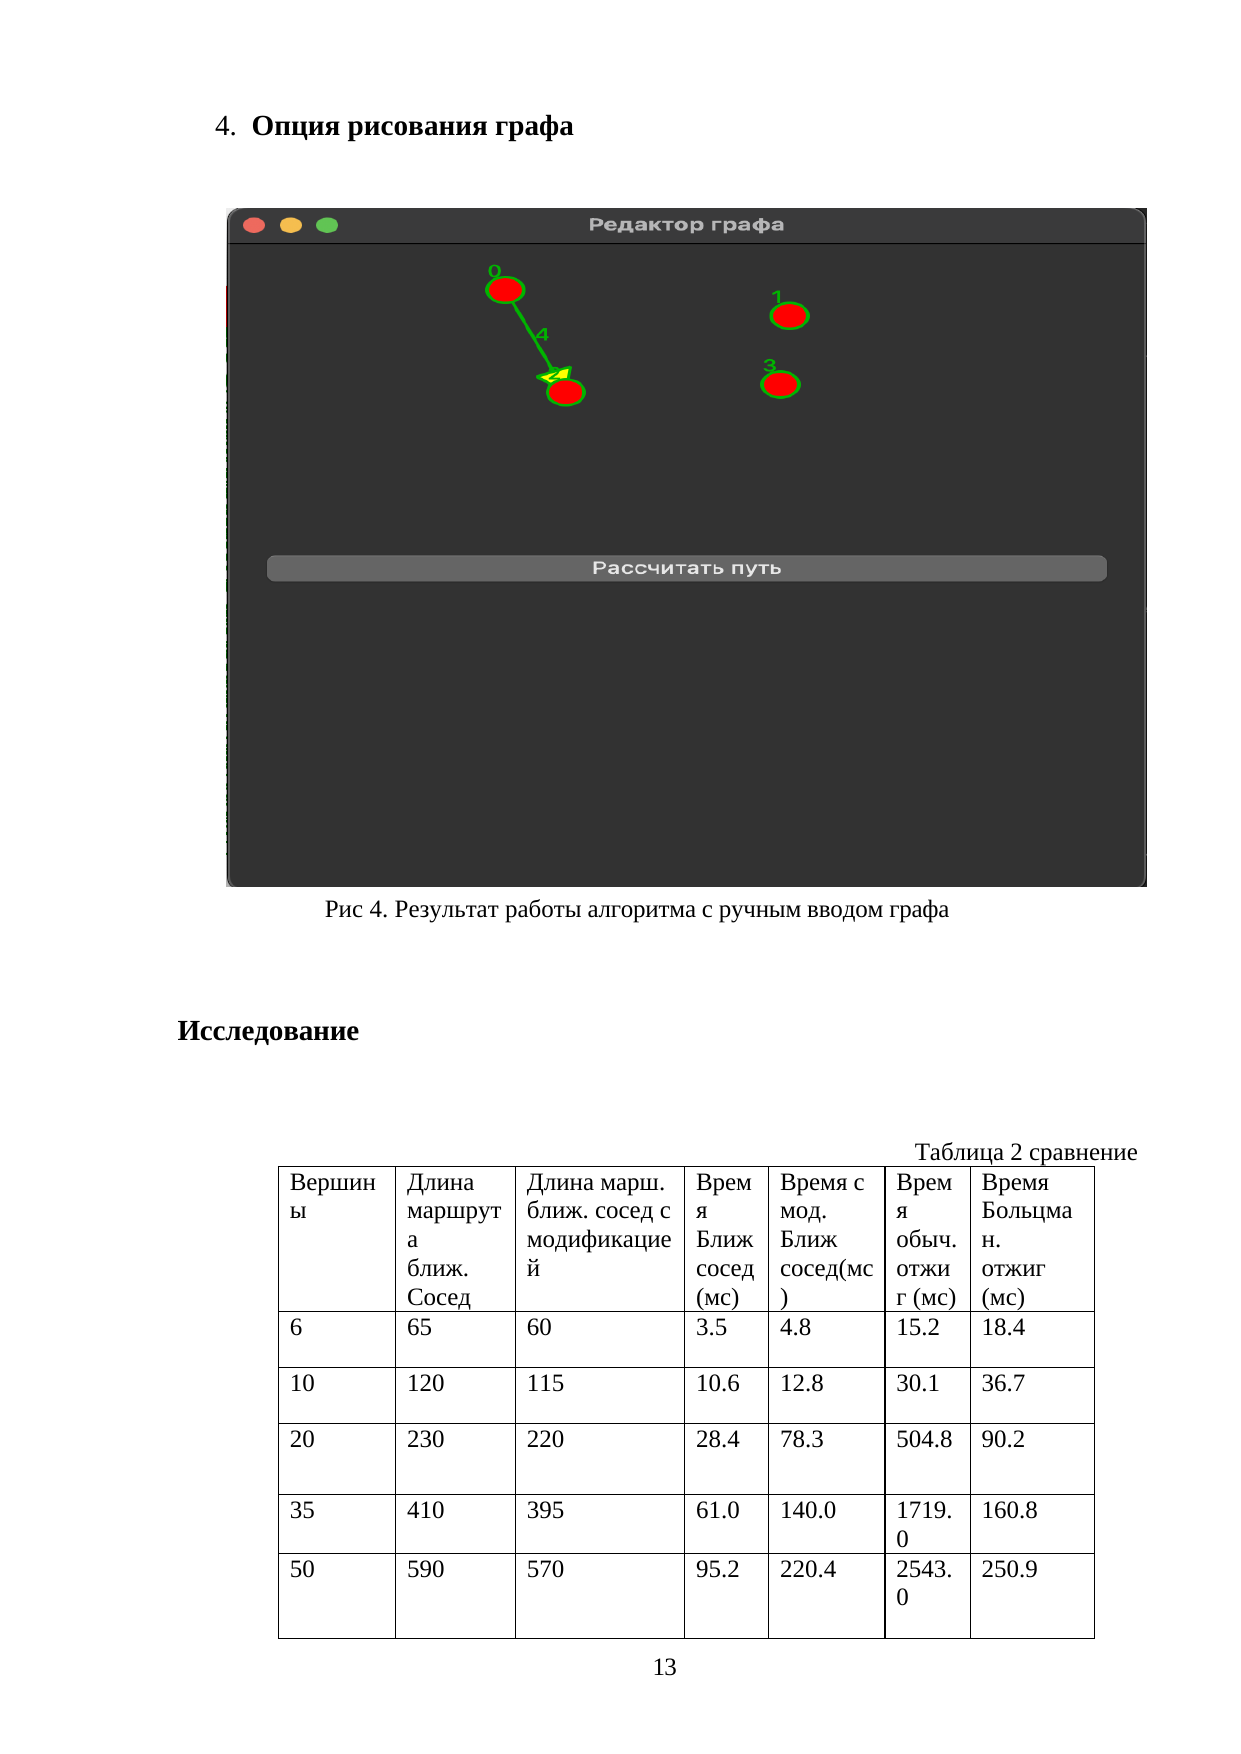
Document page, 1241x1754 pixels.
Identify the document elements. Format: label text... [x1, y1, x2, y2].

text Исследование [177, 1013, 1196, 1047]
table_cell 78.3 [769, 1424, 884, 1494]
table_cell 220 [516, 1424, 684, 1494]
table_cell 410 [396, 1495, 515, 1553]
table_cell 140.0 [769, 1495, 884, 1553]
table_cell 35 [279, 1495, 395, 1553]
table_cell 18.4 [971, 1312, 1094, 1367]
table_cell 28.4 [685, 1424, 768, 1494]
table_header Длина марш. ближ. сосед с модификацией [516, 1167, 684, 1311]
table_cell 590 [396, 1554, 515, 1638]
table_header Длина маршрута ближ. Сосед [396, 1167, 515, 1311]
table_header Время с мод. Ближ сосед(мс) [769, 1167, 884, 1311]
table_cell 160.8 [971, 1495, 1094, 1553]
table_cell 1719.0 [886, 1495, 970, 1553]
table_cell 230 [396, 1424, 515, 1494]
table_cell 250.9 [971, 1554, 1094, 1638]
table_cell 10 [279, 1368, 395, 1423]
table_cell 504.8 [886, 1424, 970, 1494]
table_cell 30.1 [886, 1368, 970, 1423]
picture [226, 208, 1147, 887]
table_cell 395 [516, 1495, 684, 1553]
table_header Время Больцман. отжиг (мс) [971, 1167, 1094, 1311]
table_cell 570 [516, 1554, 684, 1638]
table_cell 3.5 [685, 1312, 768, 1367]
table_cell 115 [516, 1368, 684, 1423]
table_header Время обыч. отжиг (мс) [886, 1167, 970, 1311]
table_header Вершины [279, 1167, 395, 1311]
table_cell 36.7 [971, 1368, 1094, 1423]
table_cell 20 [279, 1424, 395, 1494]
table_cell 10.6 [685, 1368, 768, 1423]
table_cell 60 [516, 1312, 684, 1367]
table_cell 65 [396, 1312, 515, 1367]
text Рис 4. Результат работы алгоритма с ручным вводом графа [251, 894, 1196, 923]
table_cell 15.2 [886, 1312, 970, 1367]
table_cell 95.2 [685, 1554, 768, 1638]
text Таблица 2 сравнение [841, 1137, 1196, 1166]
table_cell 4.8 [769, 1312, 884, 1367]
table_cell 120 [396, 1368, 515, 1423]
table_cell 50 [279, 1554, 395, 1638]
list Опция рисования графа [215, 108, 1196, 142]
table_cell 90.2 [971, 1424, 1094, 1494]
table_cell 6 [279, 1312, 395, 1367]
table_cell 12.8 [769, 1368, 884, 1423]
table_cell 61.0 [685, 1495, 768, 1553]
table_cell 2543.0 [886, 1554, 970, 1638]
table_cell 220.4 [769, 1554, 884, 1638]
table_header Время Ближ сосед (мс) [685, 1167, 768, 1311]
